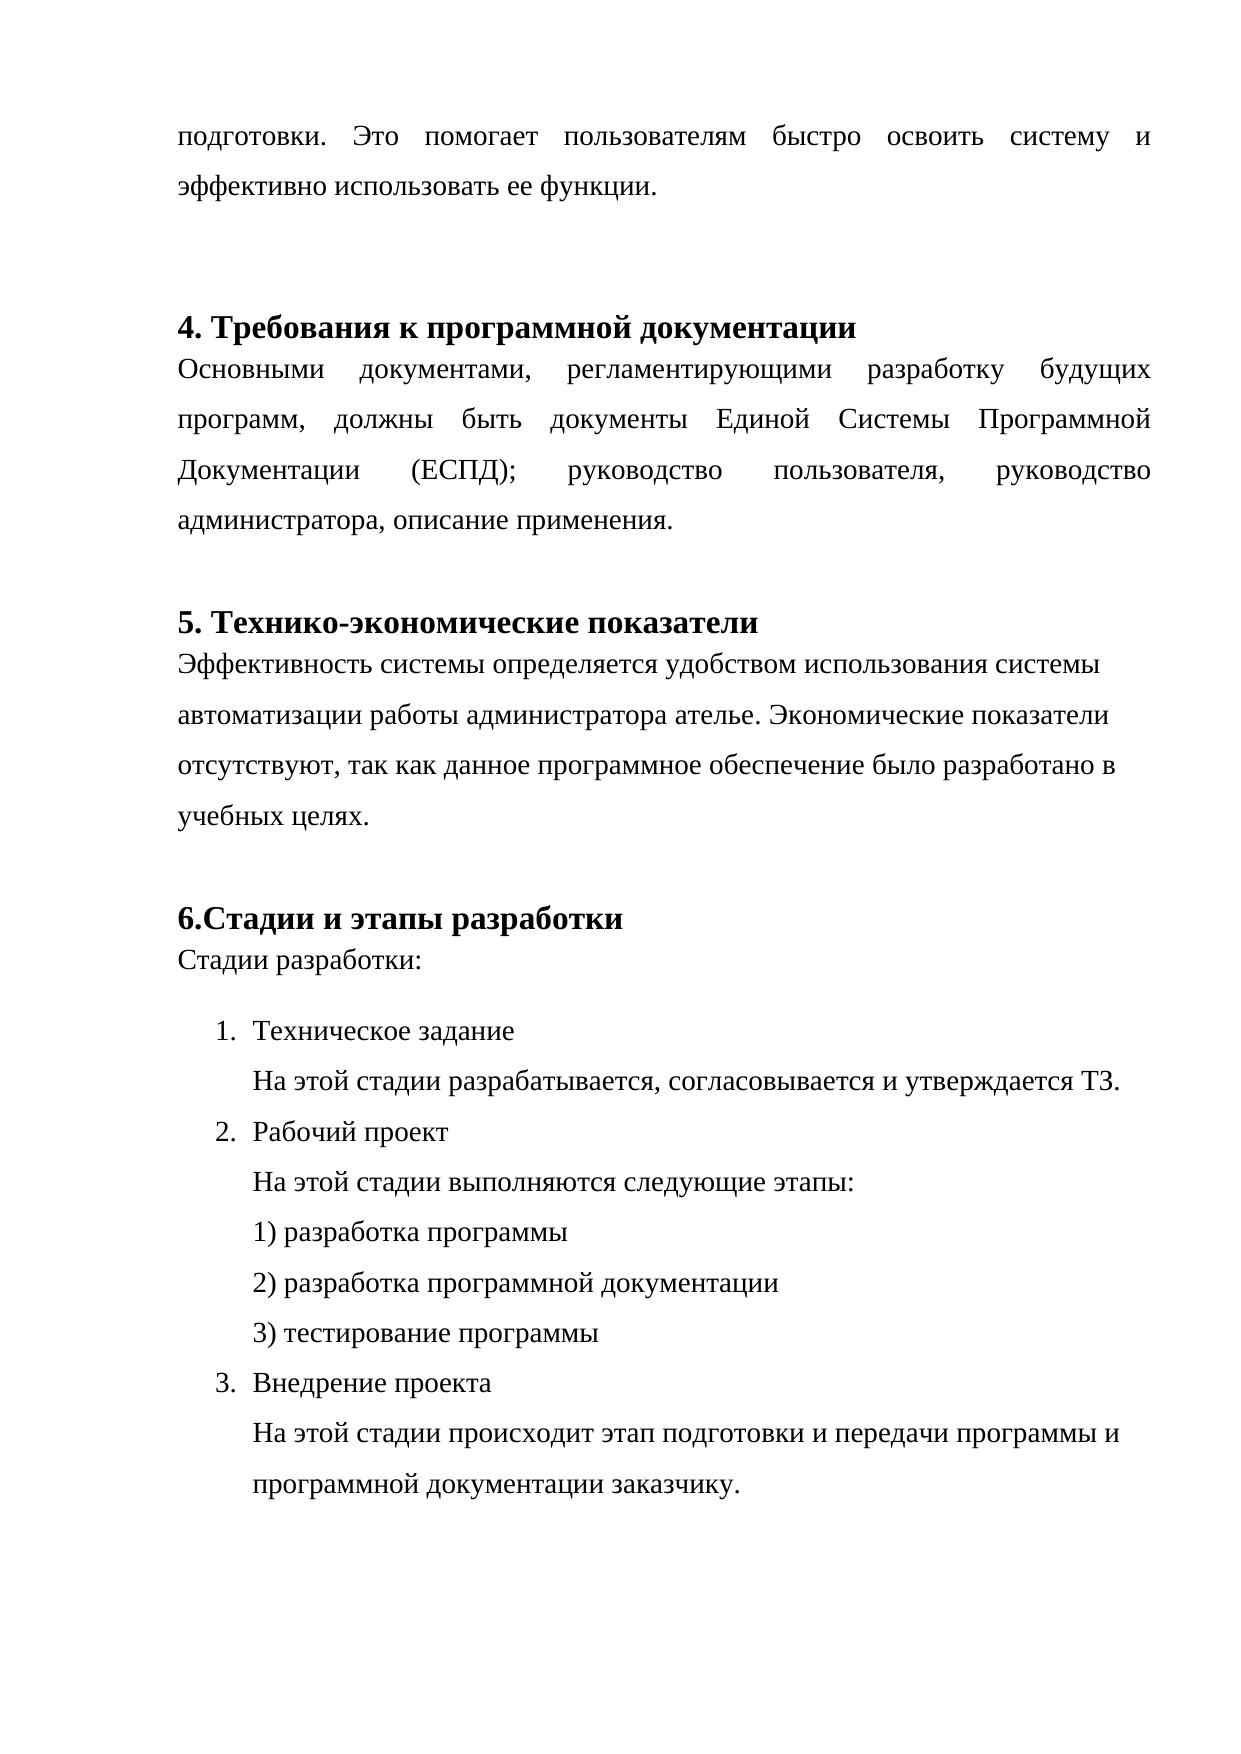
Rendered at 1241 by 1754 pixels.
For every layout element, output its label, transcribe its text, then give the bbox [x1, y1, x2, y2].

text Стадии разработки: [177, 942, 1152, 976]
list Внедрение проекта [215, 1365, 1152, 1399]
text 5. Технико-экономические показатели [177, 603, 1152, 641]
list 3) тестирование программы [252, 1315, 1152, 1348]
list Техническое задание [215, 1013, 1152, 1047]
text 6.Стадии и этапы разработки [177, 898, 1152, 936]
text Основными документами, регламентирующими разработку будущих программ, должны быть документы Единой Системы Программной Документации (ЕСПД); руководство пользователя, руководство администратора, описание применения. [177, 351, 1152, 536]
list На этой стадии выполняются следующие этапы: [252, 1164, 1152, 1198]
list Рабочий проект [215, 1114, 1152, 1147]
text Эффективность системы определяется удобством использования системы автоматизации работы администратора ателье. Экономические показатели отсутствуют, так как данное программное обеспечение было разработано в учебных целях. [177, 647, 1152, 831]
list 2) разработка программной документации [252, 1265, 1152, 1298]
list На этой стадии разрабатывается, согласовывается и утверждается ТЗ. [252, 1063, 1152, 1097]
text 4. Требования к программной документации [177, 307, 1152, 346]
list На этой стадии происходит этап подготовки и передачи программы и программной документации заказчику. [252, 1416, 1152, 1499]
list 1) разработка программы [252, 1214, 1152, 1248]
